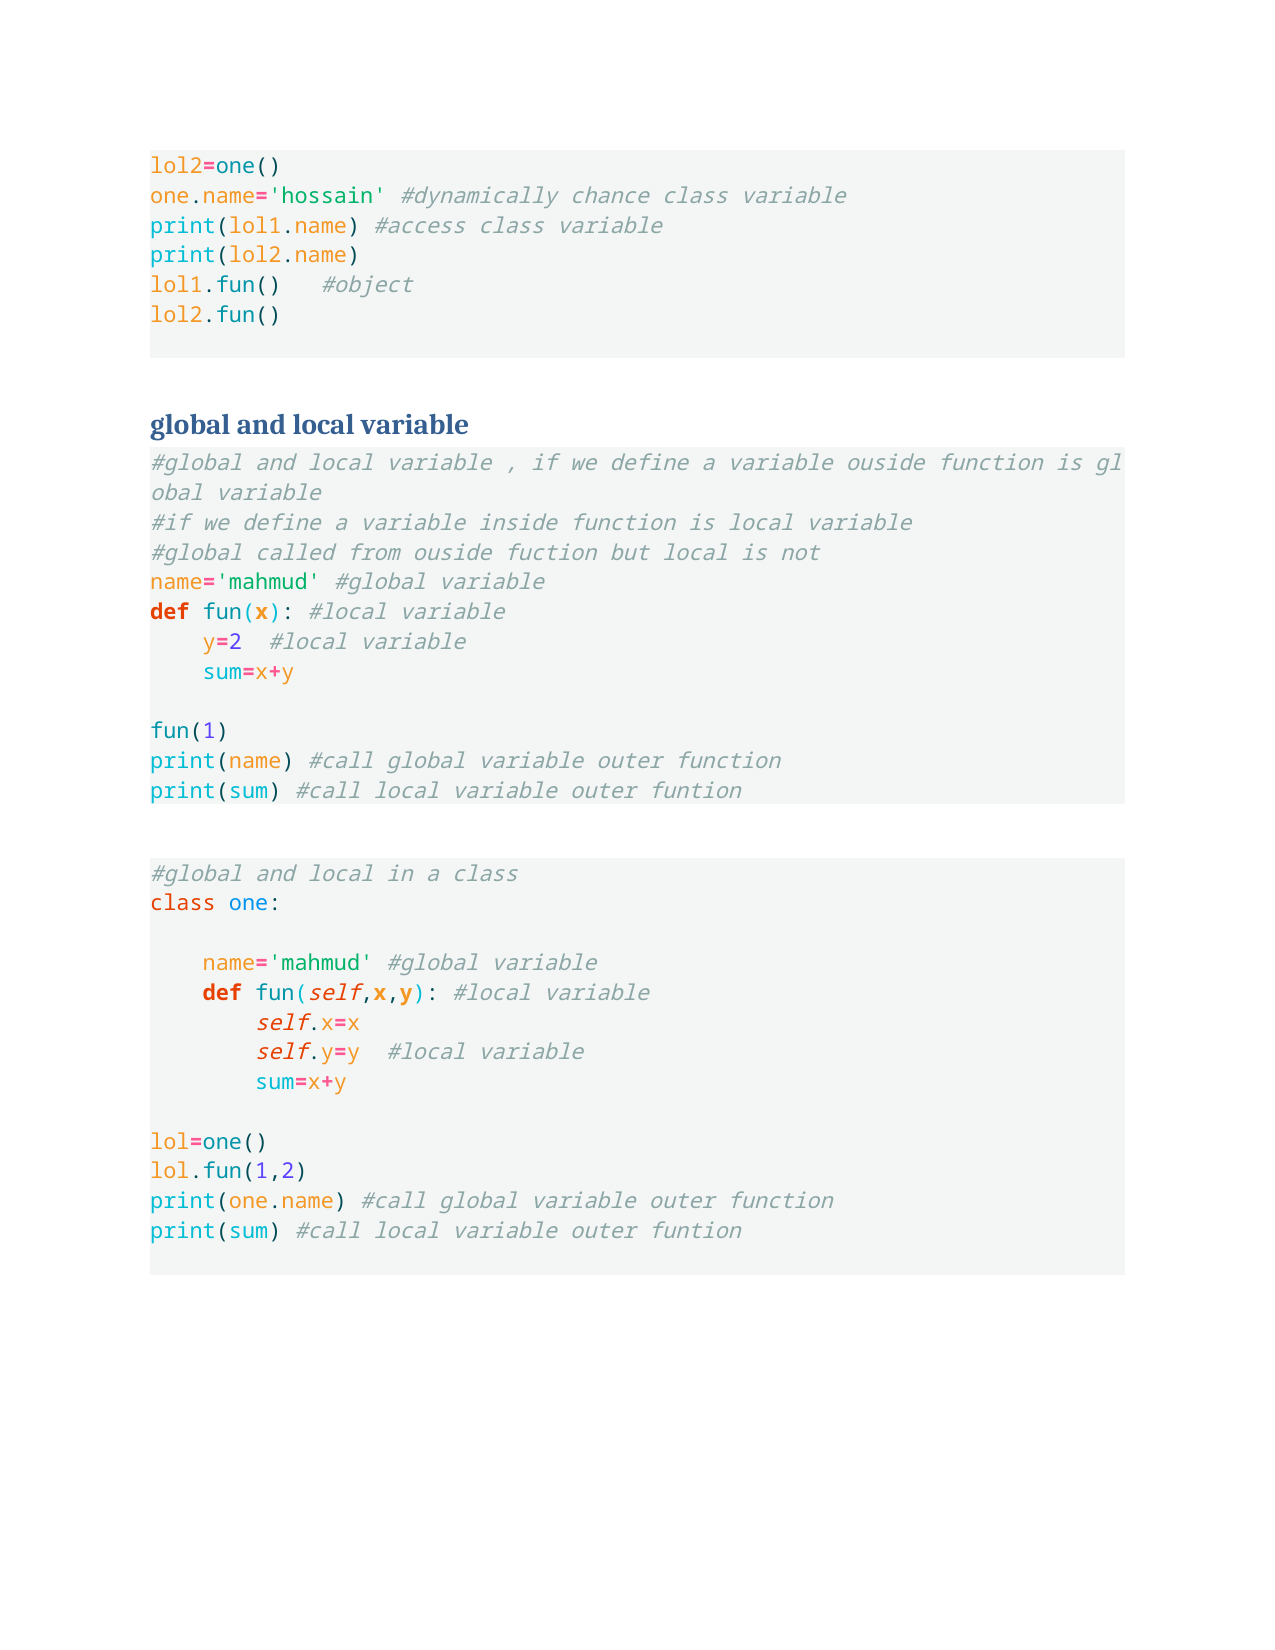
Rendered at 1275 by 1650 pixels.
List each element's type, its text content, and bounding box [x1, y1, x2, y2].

text sum=x+y [150, 656, 1125, 685]
text #if we define a variable inside function is local variable [150, 507, 1125, 536]
text class one: [150, 887, 1125, 917]
text lol2=one() [150, 150, 1125, 180]
text def fun(x): #local variable [150, 596, 1125, 626]
text print(lol1.name) #access class variable [150, 209, 1125, 239]
text #global and local in a class [150, 858, 1125, 887]
text print(one.name) #call global variable outer function [150, 1185, 1125, 1215]
text #global and local variable , if we define a variable ouside function is global variable [150, 447, 1125, 507]
text lol1.fun() #object [150, 269, 1125, 299]
text name='mahmud' #global variable [150, 566, 1125, 596]
text print(name) #call global variable outer function [150, 745, 1125, 775]
text def fun(self,x,y): #local variable [150, 977, 1125, 1007]
text print(sum) #call local variable outer funtion [150, 775, 1125, 804]
text y=2 #local variable [150, 626, 1125, 656]
text self.x=x [150, 1007, 1125, 1036]
text lol=one() [150, 1126, 1125, 1156]
text name='mahmud' #global variable [150, 947, 1125, 977]
text self.y=y #local variable [150, 1036, 1125, 1066]
text #global called from ouside fuction but local is not [150, 536, 1125, 566]
text lol.fun(1,2) [150, 1156, 1125, 1185]
text lol2.fun() [150, 299, 1125, 329]
text print(sum) #call local variable outer funtion [150, 1215, 1125, 1245]
text print(lol2.name) [150, 239, 1125, 269]
text one.name='hossain' #dynamically chance class variable [150, 180, 1125, 209]
text sum=x+y [150, 1066, 1125, 1096]
subtitle global and local variable [150, 408, 1125, 442]
text fun(1) [150, 715, 1125, 745]
